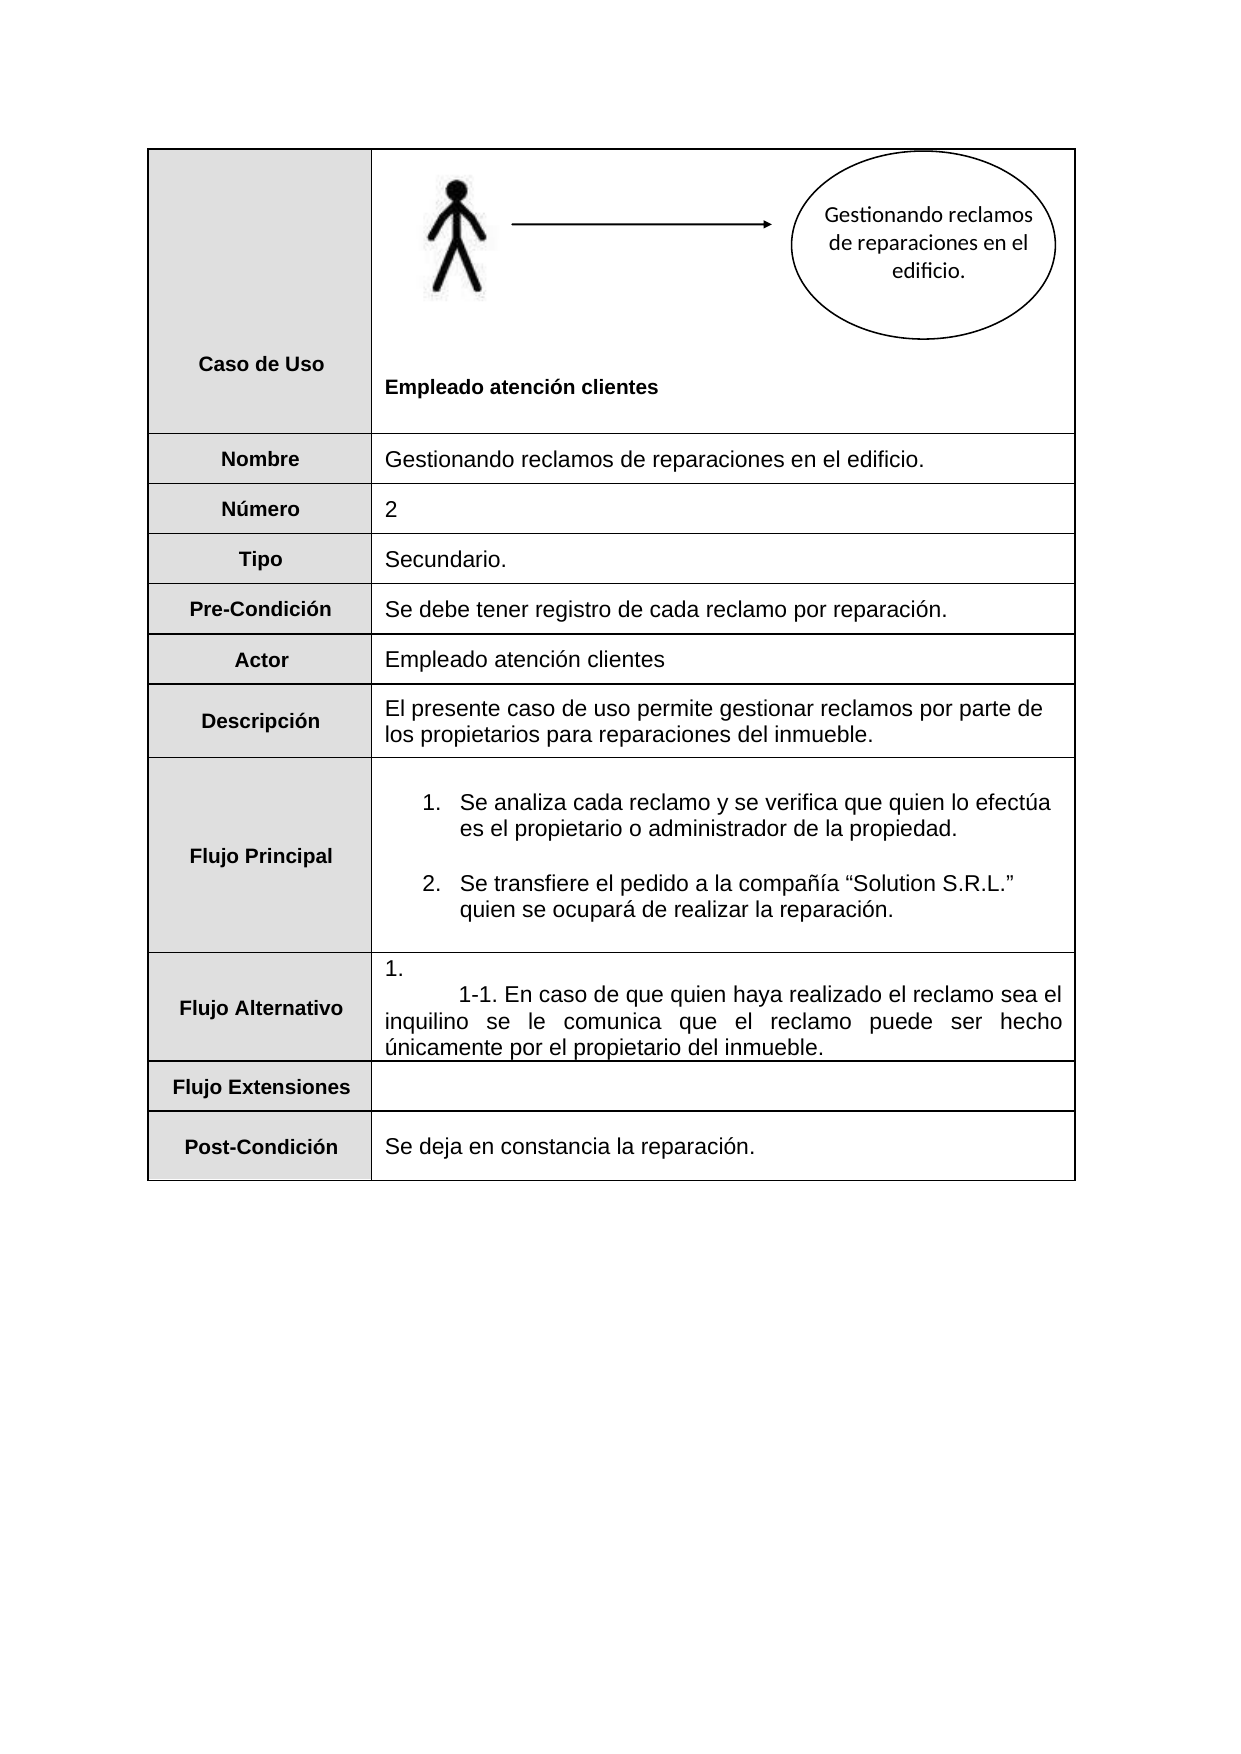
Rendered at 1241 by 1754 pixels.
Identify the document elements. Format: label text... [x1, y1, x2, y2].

table_cell Se analiza cada reclamo y se verifica que quien lo efectúa es el propietario o administrador de la propiedad. Se transfiere el pedido a la compañía “Solution S.R.L.” quien se ocupará de realizar la reparación. [372, 758, 1074, 952]
table_cell Pre-Condición [149, 584, 371, 633]
table_cell Flujo Extensiones [149, 1062, 371, 1110]
table_cell Se deja en constancia la reparación. [372, 1112, 1074, 1179]
table_cell Número [149, 484, 371, 533]
table_cell Flujo Principal [149, 758, 371, 952]
table_cell Se debe tener registro de cada reclamo por reparación. [372, 584, 1074, 633]
table_cell 1. 1-1. En caso de que quien haya realizado el reclamo sea el inquilino se le comunica que el reclamo puede ser hecho únicamente por el propietario del inmueble. [372, 953, 1074, 1060]
table_cell 2 [372, 484, 1074, 533]
table_cell Empleado atención clientes [372, 635, 1074, 683]
table_cell Nombre [149, 434, 371, 483]
picture [386, 150, 529, 314]
table_cell El presente caso de uso permite gestionar reclamos por parte de los propietarios para reparaciones del inmueble. [372, 685, 1074, 756]
table_header [372, 150, 1074, 350]
table_cell [372, 1062, 1074, 1110]
table_cell Empleado atención clientes [372, 350, 1074, 433]
table_cell Caso de Uso [149, 350, 371, 433]
table_cell Tipo [149, 534, 371, 583]
table_cell Post-Condición [149, 1112, 371, 1179]
table_header [149, 150, 371, 350]
table_cell Secundario. [372, 534, 1074, 583]
table_cell Gestionando reclamos de reparaciones en el edificio. [372, 434, 1074, 483]
table_cell Actor [149, 635, 371, 683]
table_cell Descripción [149, 685, 371, 756]
table_cell Flujo Alternativo [149, 953, 371, 1060]
